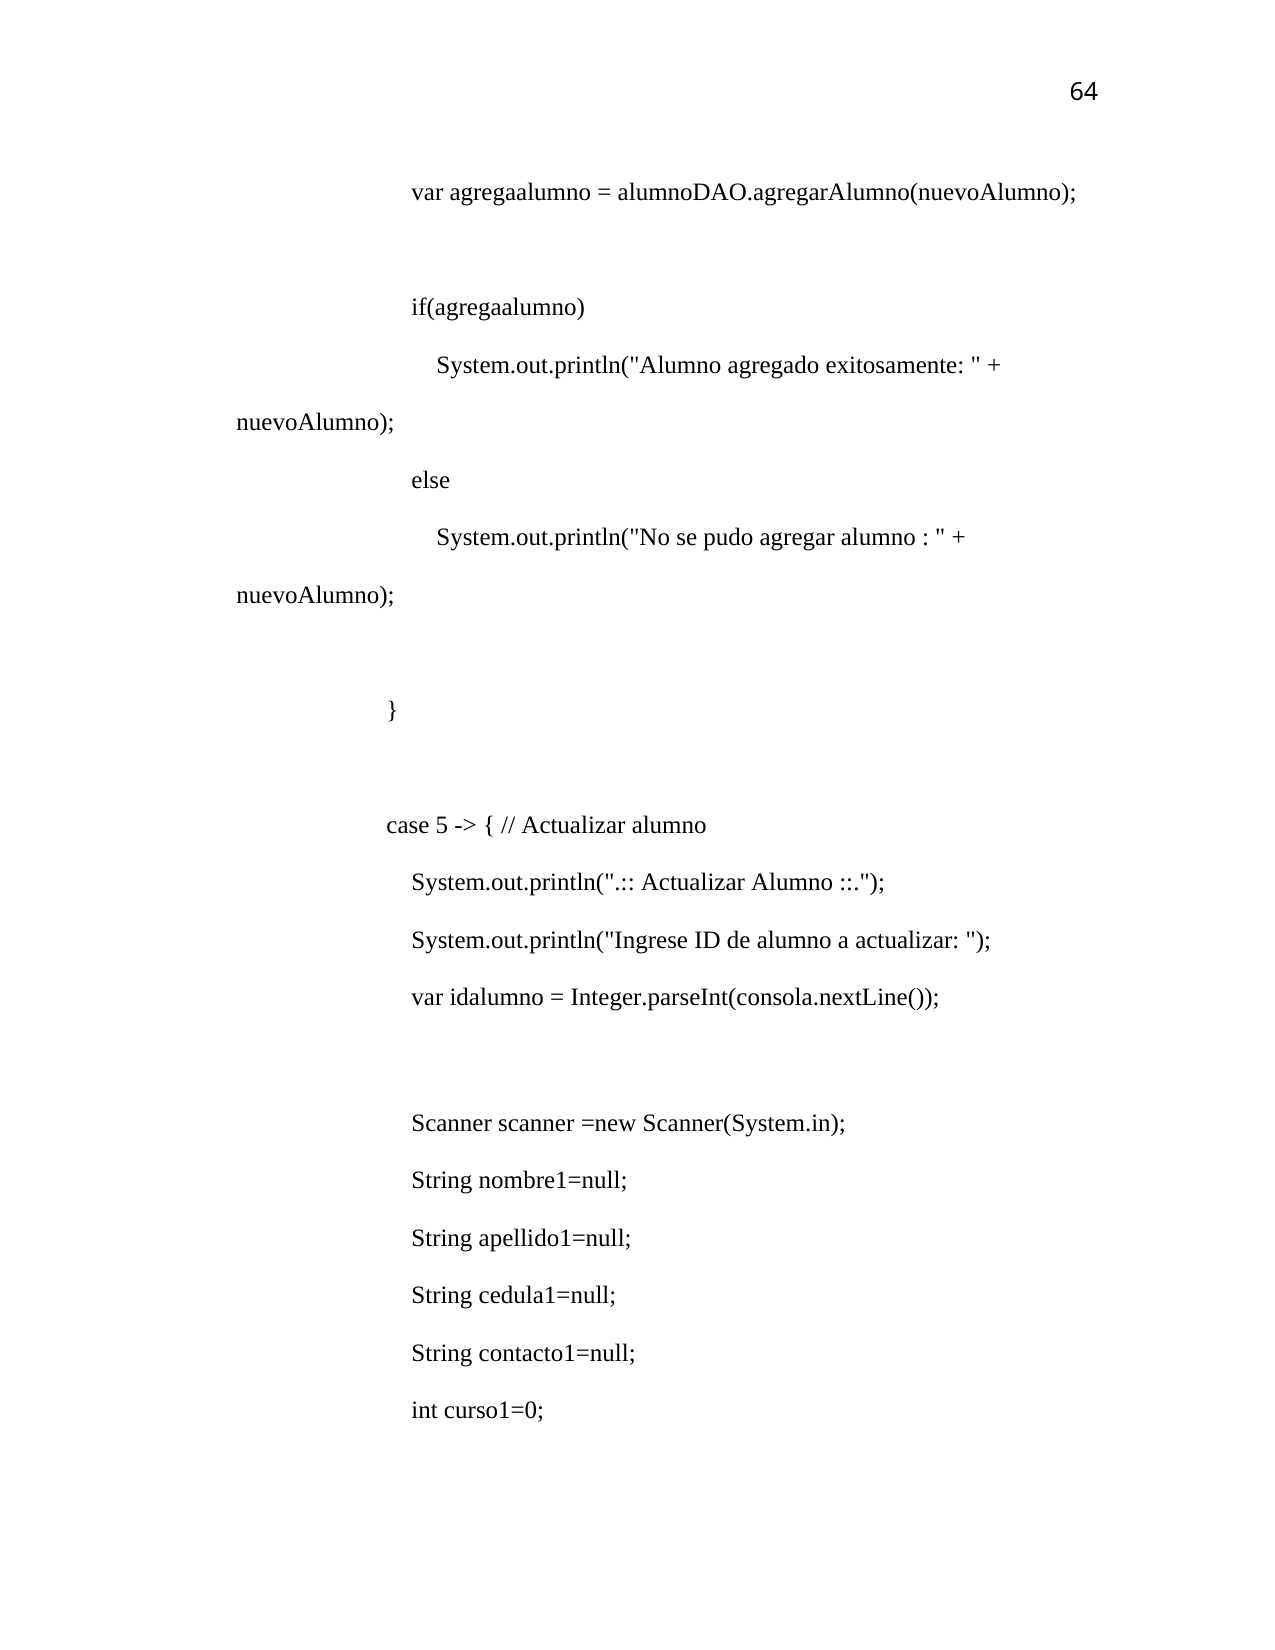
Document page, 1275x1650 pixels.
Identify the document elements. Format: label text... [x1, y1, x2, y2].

text String contacto1=null; [236, 1338, 1098, 1367]
text var agregaalumno = alumnoDAO.agregarAlumno(nuevoAlumno); [236, 177, 1098, 206]
text if(agregaalumno) [236, 292, 1098, 321]
text String nombre1=null; [236, 1165, 1098, 1194]
text } [236, 695, 1098, 723]
text else [236, 465, 1098, 493]
text System.out.println("No se pudo agregar alumno : " + nuevoAlumno); [236, 522, 1098, 608]
text Scanner scanner =new Scanner(System.in); [236, 1108, 1098, 1137]
text String apellido1=null; [236, 1223, 1098, 1252]
text String cedula1=null; [236, 1280, 1098, 1309]
text var idalumno = Integer.parseInt(consola.nextLine()); [236, 982, 1098, 1011]
text System.out.println("Alumno agregado exitosamente: " + nuevoAlumno); [236, 350, 1098, 436]
text case 5 -> { // Actualizar alumno [236, 810, 1098, 838]
text int curso1=0; [236, 1395, 1098, 1424]
text System.out.println("Ingrese ID de alumno a actualizar: "); [236, 925, 1098, 953]
text System.out.println(".:: Actualizar Alumno ::."); [236, 867, 1098, 896]
